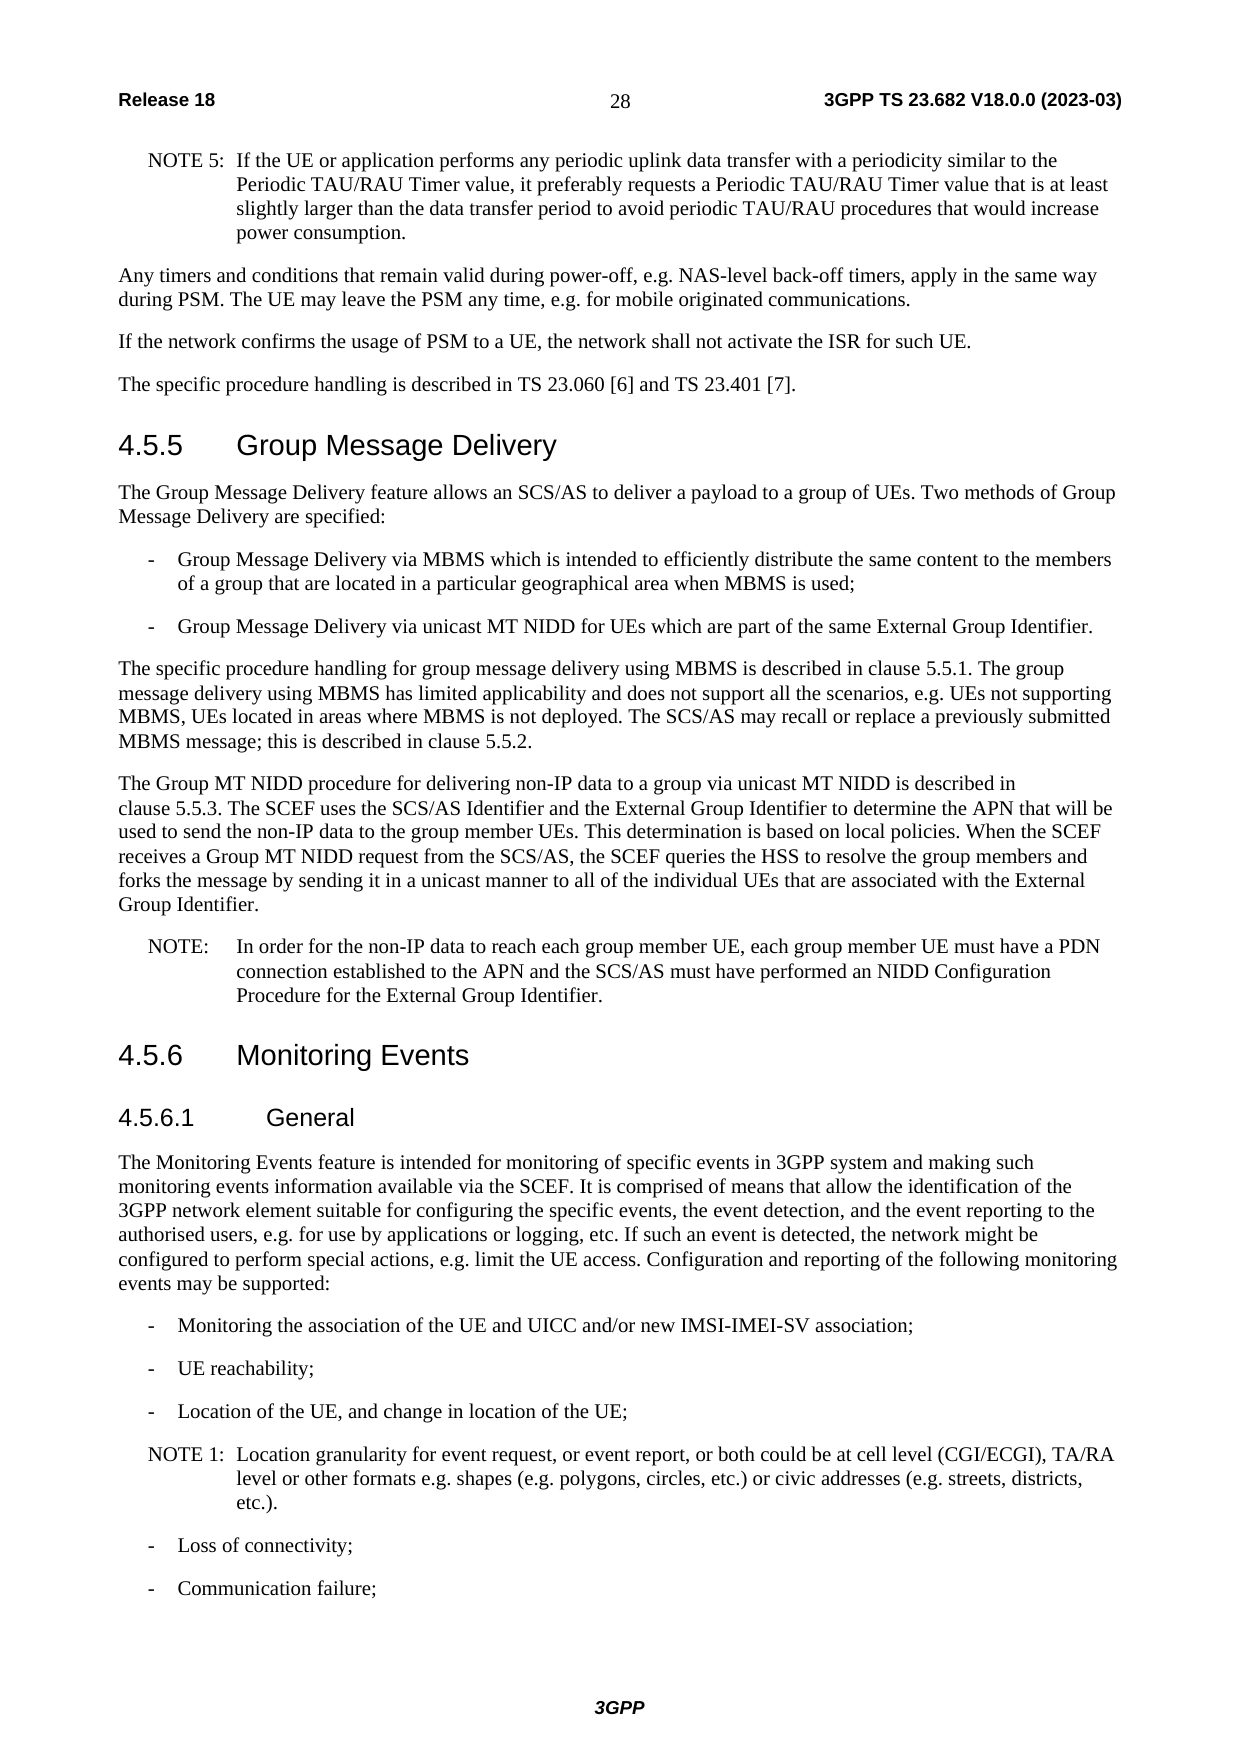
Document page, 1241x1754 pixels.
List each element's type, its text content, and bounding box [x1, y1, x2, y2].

text The Monitoring Events feature is intended for monitoring of specific events in 3GPP system and making such monitoring events information available via the SCEF. It is comprised of means that allow the identification of the 3GPP network element suitable for configuring the specific events, the event detection, and the event reporting to the authorised users, e.g. for use by applications or logging, etc. If such an event is detected, the network might be configured to perform special actions, e.g. limit the UE access. Configuration and reporting of the following monitoring events may be supported: [118, 1150, 1122, 1294]
text - Communication failure; [148, 1576, 1122, 1599]
text The specific procedure handling for group message delivery using MBMS is described in clause 5.5.1. The group message delivery using MBMS has limited applicability and does not support all the scenarios, e.g. UEs not supporting MBMS, UEs located in areas where MBMS is not deployed. The SCS/AS may recall or replace a previously submitted MBMS message; this is described in clause 5.5.2. [118, 656, 1122, 753]
subtitle 4.5.6.1 General [118, 1103, 1122, 1131]
text Any timers and conditions that remain valid during power-off, e.g. NAS-level back-off timers, apply in the same way during PSM. The UE may leave the PSM any time, e.g. for mobile originated communications. [118, 262, 1122, 311]
text - Group Message Delivery via unicast MT NIDD for UEs which are part of the same External Group Identifier. [148, 613, 1122, 638]
text NOTE: In order for the non-IP data to reach each group member UE, each group member UE must have a PDN connection established to the APN and the SCS/AS must have performed an NIDD Configuration Procedure for the External Group Identifier. [148, 934, 1122, 1007]
text NOTE 1: Location granularity for event request, or event report, or both could be at cell level (CGI/ECGI), TA/RA level or other formats e.g. shapes (e.g. polygons, circles, etc.) or civic addresses (e.g. streets, districts, etc.). [148, 1442, 1122, 1514]
text - Location of the UE, and change in location of the UE; [148, 1399, 1122, 1423]
text NOTE 5: If the UE or application performs any periodic uplink data transfer with a periodicity similar to the Periodic TAU/RAU Timer value, it preferably requests a Periodic TAU/RAU Timer value that is at least slightly larger than the data transfer period to avoid periodic TAU/RAU procedures that would increase power consumption. [148, 147, 1122, 244]
subtitle 4.5.6 Monitoring Events [118, 1038, 1122, 1071]
text - Loss of connectivity; [148, 1533, 1122, 1557]
text If the network confirms the usage of PSM to a UE, the network shall not activate the ISR for such UE. [118, 329, 1122, 353]
text - Group Message Delivery via MBMS which is intended to efficiently distribute the same content to the members of a group that are located in a particular geographical area when MBMS is used; [148, 547, 1122, 595]
text - UE reachability; [148, 1356, 1122, 1380]
text The Group Message Delivery feature allows an SCS/AS to deliver a payload to a group of UEs. Two methods of Group Message Delivery are specified: [118, 480, 1122, 528]
text The Group MT NIDD procedure for delivering non-IP data to a group via unicast MT NIDD is described in clause 5.5.3. The SCEF uses the SCS/AS Identifier and the External Group Identifier to determine the APN that will be used to send the non-IP data to the group member UEs. This determination is based on local policies. When the SCEF receives a Group MT NIDD request from the SCS/AS, the SCEF queries the HSS to resolve the group members and forks the message by sending it in a unicast manner to all of the individual UEs that are associated with the External Group Identifier. [118, 771, 1122, 916]
text The specific procedure handling is described in TS 23.060 [6] and TS 23.401 [7]. [118, 372, 1122, 396]
subtitle 4.5.5 Group Message Delivery [118, 427, 1122, 461]
text - Monitoring the association of the UE and UICC and/or new IMSI-IMEI-SV association; [148, 1313, 1122, 1337]
